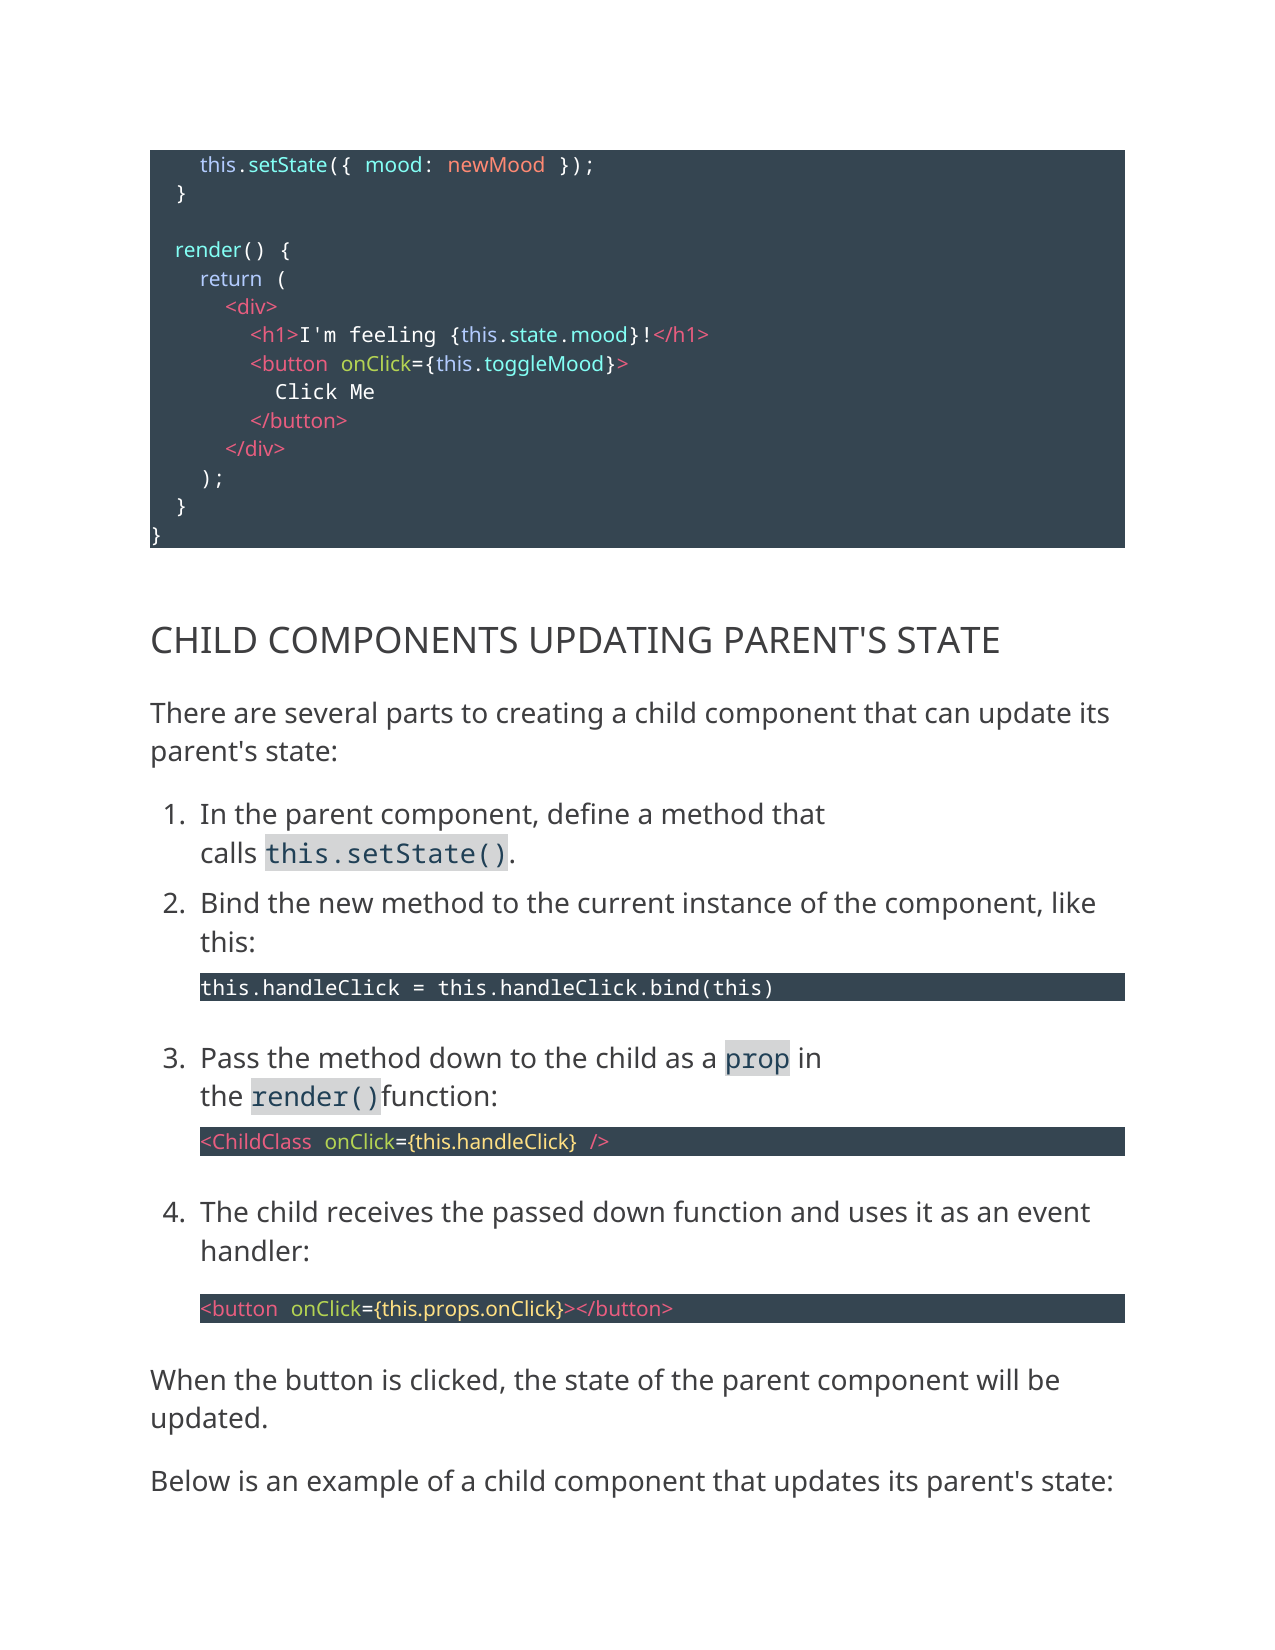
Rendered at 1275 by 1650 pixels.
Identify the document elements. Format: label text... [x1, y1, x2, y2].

text <h1>I'm feeling {this.state.mood}!</h1> [150, 321, 1125, 349]
text </div> [150, 434, 1125, 463]
list Pass the method down to the child as a prop in the render()function: [162, 1038, 1125, 1115]
text <ChildClass onClick={this.handleClick} /> [200, 1127, 1125, 1156]
text Below is an example of a child component that updates its parent's state: [150, 1461, 1125, 1500]
text ); [150, 463, 1125, 491]
text return ( [150, 264, 1125, 292]
text </button> [150, 406, 1125, 434]
list Bind the new method to the current instance of the component, like this: [162, 884, 1125, 961]
text CHILD COMPONENTS UPDATING PARENT'S STATE [150, 614, 1125, 664]
text render() { [150, 235, 1125, 264]
list The child receives the passed down function and uses it as an event handler: [162, 1193, 1125, 1269]
list In the parent component, define a method that calls this.setState(). [162, 795, 1125, 871]
text } [150, 491, 1125, 520]
text this.setState({ mood: newMood }); [150, 150, 1125, 178]
text There are several parts to creating a child component that can update its parent's state: [150, 693, 1125, 770]
text <button onClick={this.toggleMood}> [150, 349, 1125, 377]
text When the button is clicked, the state of the parent component will be updated. [150, 1360, 1125, 1436]
text } [150, 520, 1125, 548]
text Click Me [150, 377, 1125, 406]
text <button onClick={this.props.onClick}></button> [200, 1294, 1125, 1323]
text <div> [150, 292, 1125, 321]
text this.handleClick = this.handleClick.bind(this) [200, 973, 1125, 1001]
text } [150, 178, 1125, 207]
